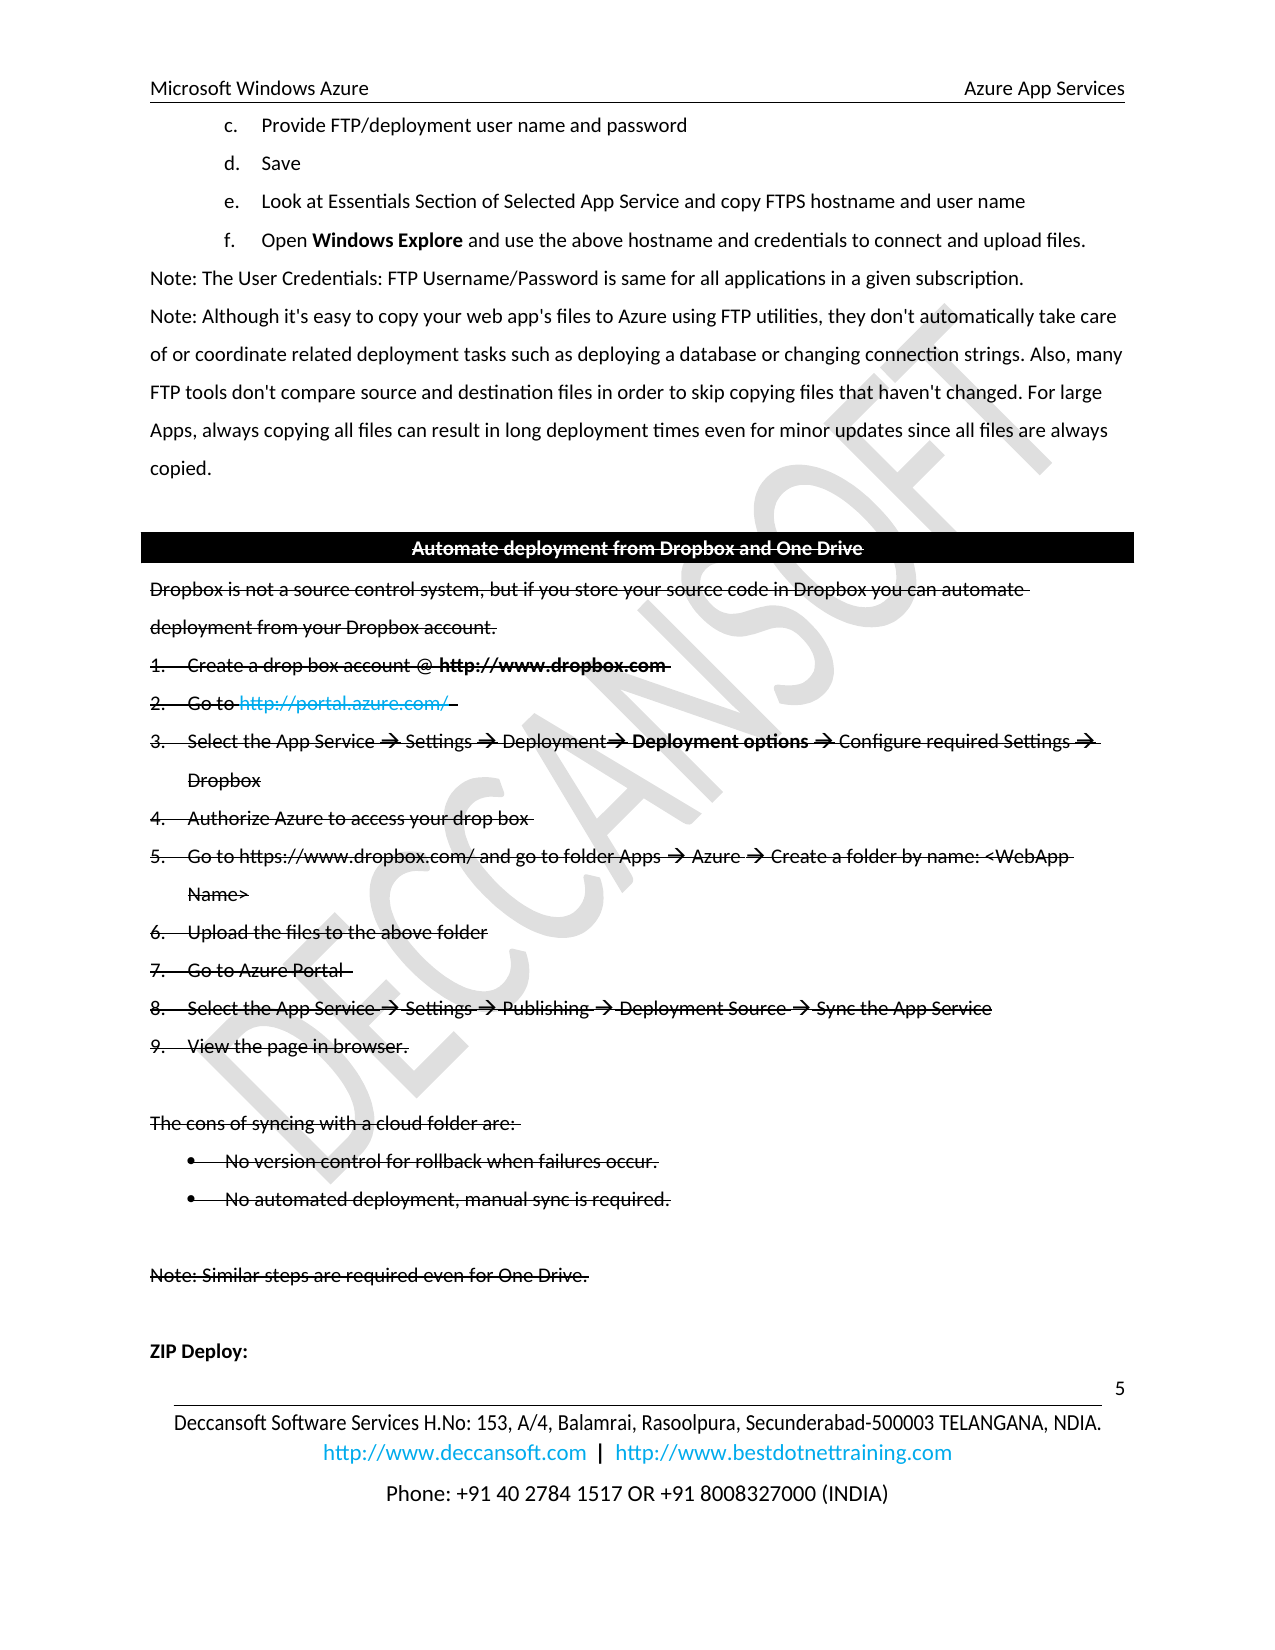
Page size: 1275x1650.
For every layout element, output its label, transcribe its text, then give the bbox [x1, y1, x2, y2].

list Open Windows Explore and use the above hostname and credentials to connect and upload files. [224, 227, 1125, 252]
list Go to Azure Portal [150, 957, 1125, 983]
list Go to https://www.dropbox.com/ and go to folder Apps Azure Create a folder by name: <WebApp Name> [150, 843, 1125, 907]
text Note: The User Credentials: FTP Username/Password is same for all applications in a given subscription. [150, 265, 1125, 290]
list Go to http://portal.azure.com/ [150, 691, 1125, 716]
list Save [224, 151, 1125, 176]
list Upload the files to the above folder [150, 919, 1125, 945]
list Select the App Service Settings Deployment Deployment options Configure required Settings Dropbox [150, 729, 1125, 792]
list Select the App Service Settings Publishing Deployment Source Sync the App Service [150, 996, 1125, 1021]
text Automate deployment from Dropbox and One Drive [142, 533, 1133, 562]
text Note: Similar steps are required even for One Drive. [150, 1262, 1125, 1288]
list Provide FTP/deployment user name and password [224, 112, 1125, 138]
text ZIP Deploy: [150, 1339, 1125, 1364]
list View the page in browser. [150, 1034, 1125, 1059]
list No automated deployment, manual sync is required. [187, 1186, 1125, 1212]
list Create a drop box account @ http://www.dropbox.com [150, 652, 1125, 678]
list No version control for rollback when failures occur. [187, 1148, 1125, 1173]
text Note: Although it's easy to copy your web app's files to Azure using FTP utilities, they don't automatically take care of or coordinate related deployment tasks such as deploying a database or changing connection strings. Also, many FTP tools don't compare source and destination files in order to skip copying files that haven't changed. For large Apps, always copying all files can result in long deployment times even for minor updates since all files are always copied. [150, 303, 1125, 481]
text Dropbox is not a source control system, but if you store your source code in Dropbox you can automate deployment from your Dropbox account. [150, 576, 1125, 640]
text The cons of syncing with a cloud folder are: [150, 1110, 1125, 1135]
list Look at Essentials Section of Selected App Service and copy FTPS hostname and user name [224, 189, 1125, 214]
list Authorize Azure to access your drop box [150, 805, 1125, 830]
